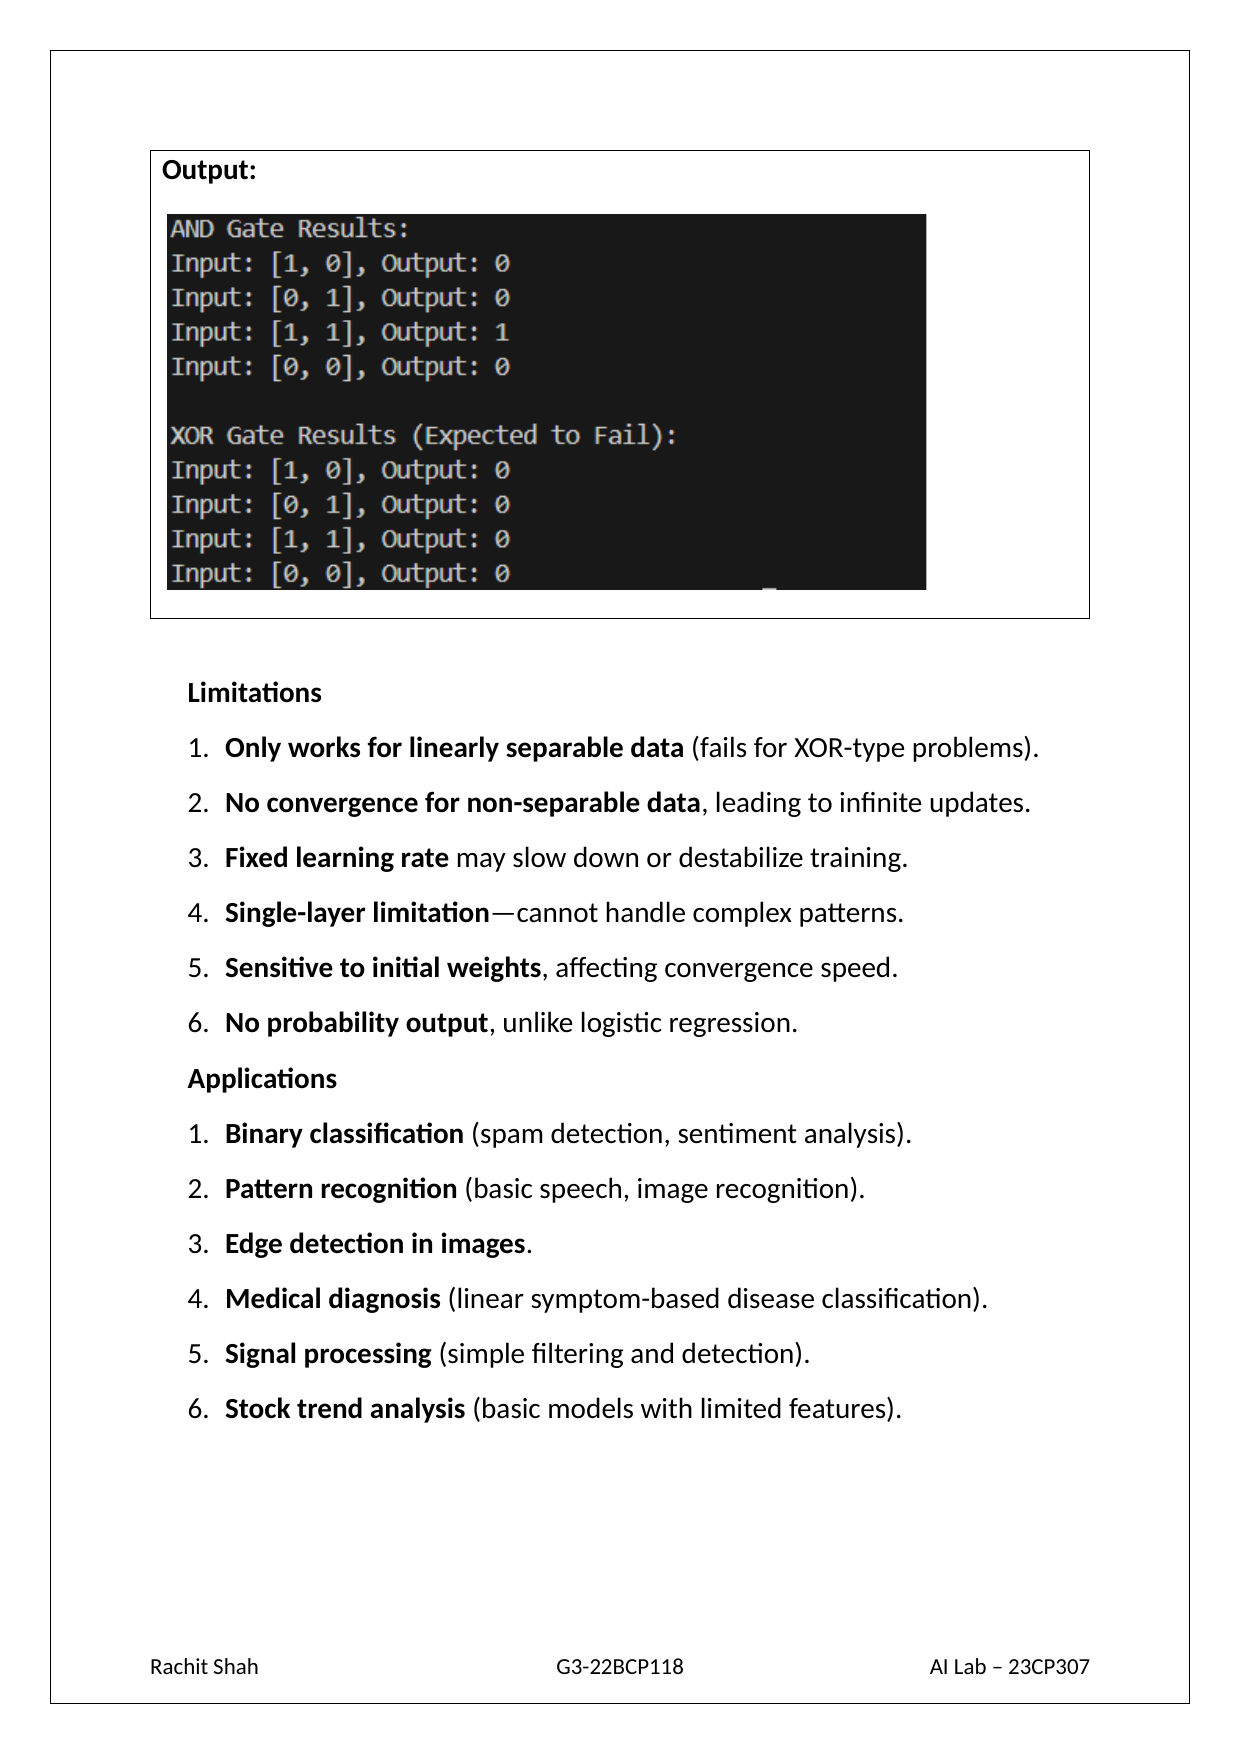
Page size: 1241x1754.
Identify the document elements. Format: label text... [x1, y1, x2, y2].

list Signal processing (simple filtering and detection). [187, 1335, 1090, 1371]
list Only works for linearly separable data (fails for XOR-type problems). [187, 729, 1090, 765]
list Fixed learning rate may slow down or destabilize training. [187, 839, 1090, 875]
picture [167, 214, 927, 590]
table_cell Output: [151, 151, 1089, 618]
text Limitations [187, 674, 1090, 709]
list Edge detection in images. [187, 1225, 1090, 1261]
list Sensitive to initial weights, affecting convergence speed. [187, 949, 1090, 985]
list Single-layer limitation—cannot handle complex patterns. [187, 894, 1090, 930]
list No probability output, unlike logistic regression. [187, 1004, 1090, 1040]
list Binary classification (spam detection, sentiment analysis). [187, 1115, 1090, 1150]
list Stock trend analysis (basic models with limited features). [187, 1390, 1090, 1426]
list No convergence for non-separable data, leading to infinite updates. [187, 784, 1090, 820]
list Pattern recognition (basic speech, image recognition). [187, 1170, 1090, 1206]
list Medical diagnosis (linear symptom-based disease classification). [187, 1280, 1090, 1316]
text Applications [187, 1060, 1090, 1095]
